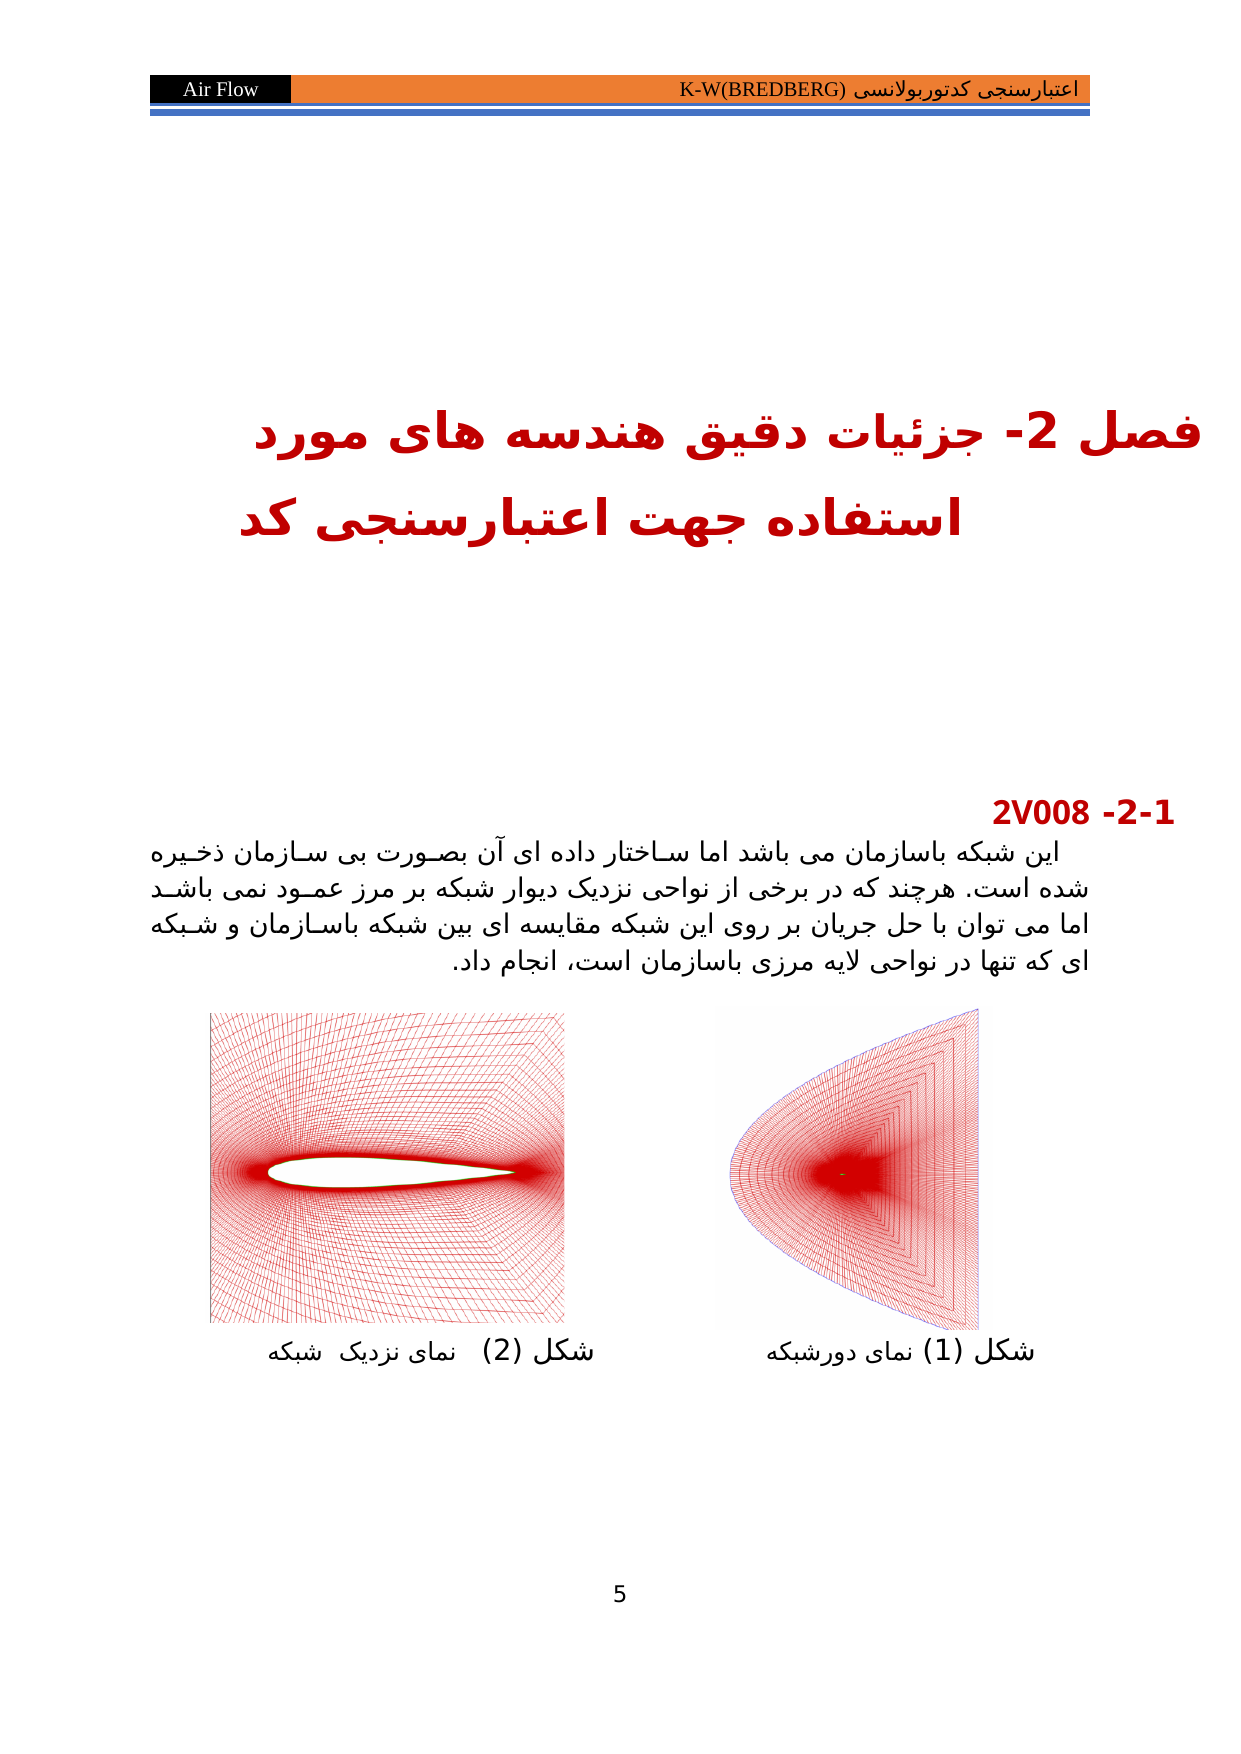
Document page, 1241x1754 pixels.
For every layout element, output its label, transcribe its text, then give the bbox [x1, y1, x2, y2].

text این شبکه باسازمان می باشد اما ساختار داده ای آن بصورت بی سازمان ذخیره شده است. هرچند که در برخی از نواحی نزدیک دیوار شبکه بر مرز عمود نمی باشد اما می توان با حل جریان بر روی این شبکه مقایسه ای بین شبکه باسازمان و شبکه ای که تنها در نواحی لایه مرزی باسازمان است، انجام داد. [150, 836, 1090, 977]
picture [204, 1013, 565, 1323]
table_cell نمای دورشبکه [620, 1333, 1089, 1404]
table_cell نمای نزدیک شبکه [150, 1333, 619, 1404]
picture [715, 1006, 994, 1330]
subtitle جزئیات دقیق هندسه های مورد استفاده جهت اعتبارسنجی کد [150, 402, 1090, 547]
table_header [620, 1006, 1089, 1333]
subtitle 2V008 [150, 789, 1090, 834]
table_header [150, 1006, 619, 1333]
